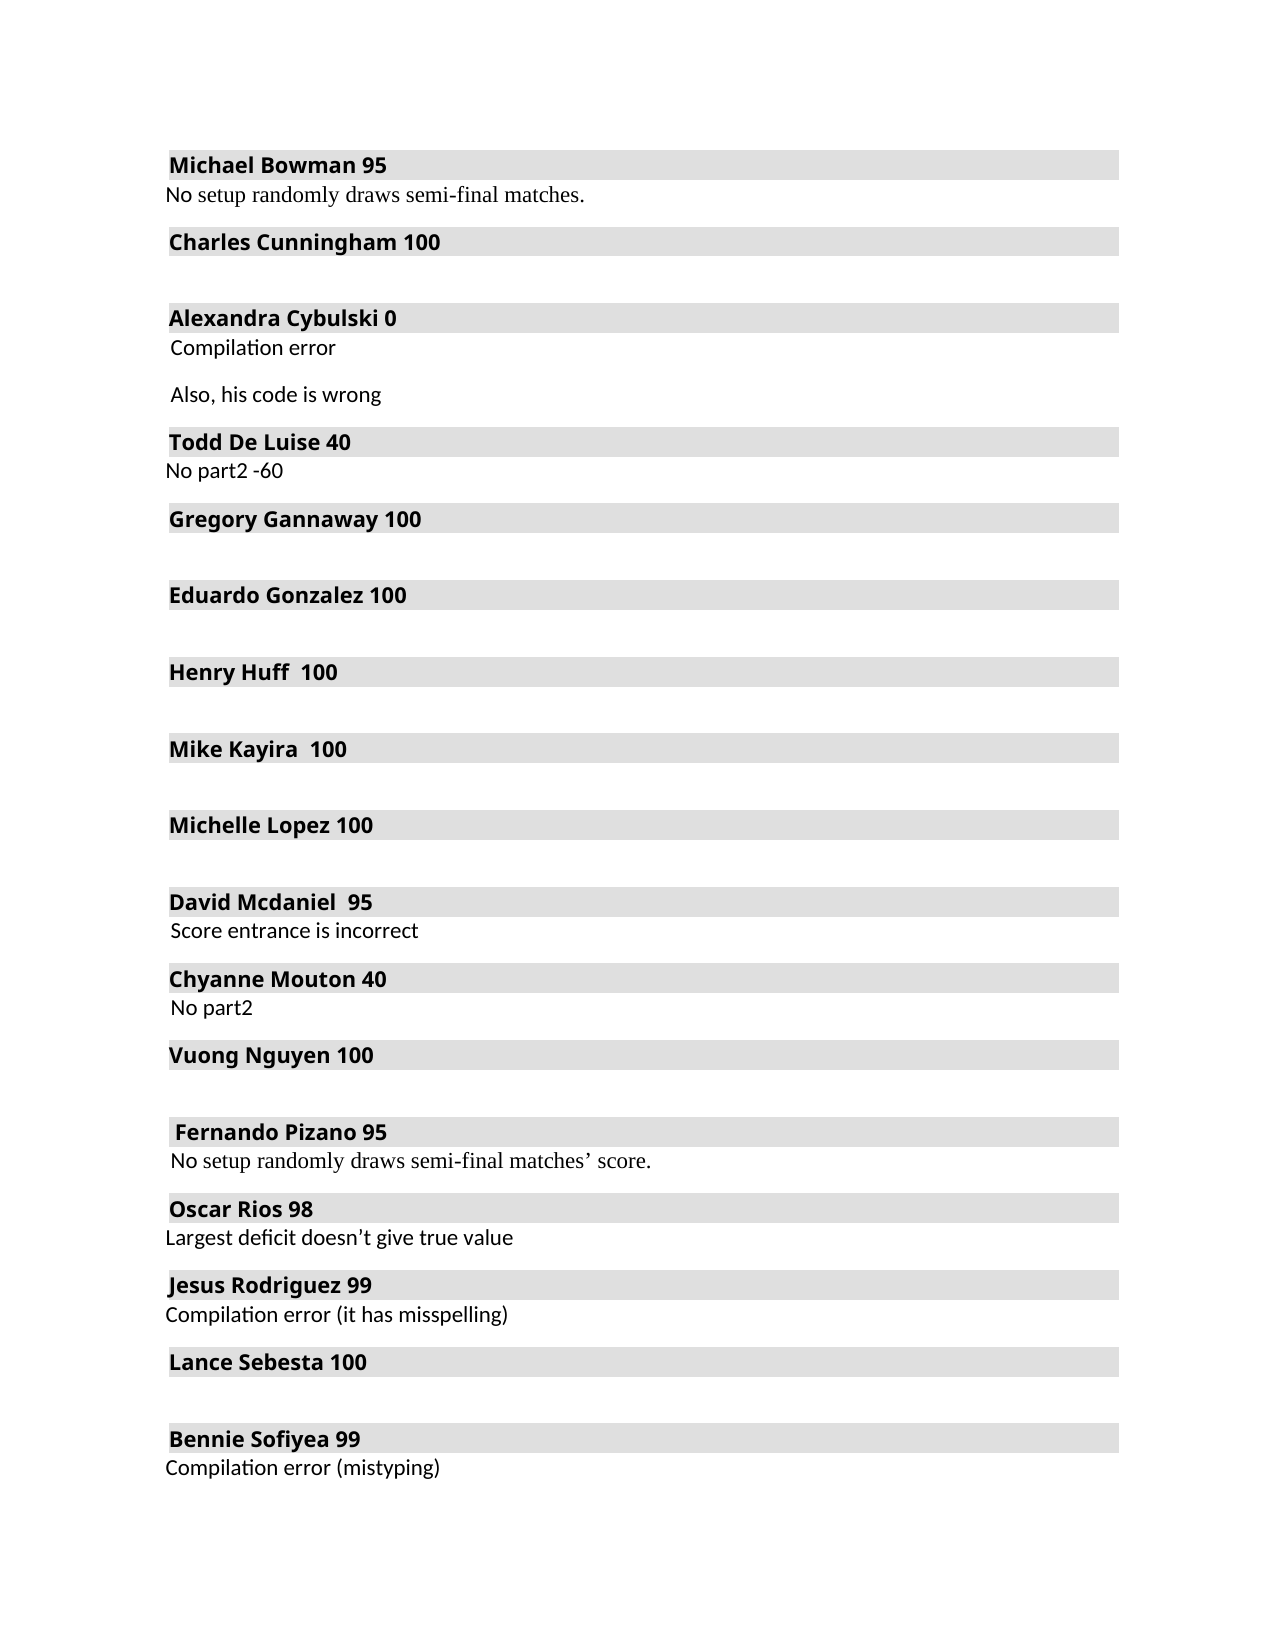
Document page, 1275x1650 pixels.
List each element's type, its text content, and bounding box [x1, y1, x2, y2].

subtitle Charles Cunningham 100 [169, 227, 1119, 256]
subtitle Oscar Rios 98 [169, 1193, 1119, 1223]
text Largest deficit doesn’t give true value [150, 1223, 1125, 1251]
subtitle Michelle Lopez 100 [169, 810, 1119, 840]
subtitle David Mcdaniel 95 [169, 887, 1119, 917]
text Michael Bowman 95 [169, 150, 1119, 180]
subtitle Henry Huff 100 [169, 657, 1119, 687]
subtitle Alexandra Cybulski 0 [169, 303, 1119, 333]
subtitle Chyanne Mouton 40 [169, 963, 1119, 993]
subtitle Bennie Sofiyea 99 [169, 1423, 1119, 1453]
text No setup randomly draws semi-final matches’ score. [150, 1147, 1125, 1175]
subtitle Eduardo Gonzalez 100 [169, 580, 1119, 610]
subtitle Gregory Gannaway 100 [169, 503, 1119, 533]
subtitle Mike Kayira 100 [169, 733, 1119, 763]
text No part2 -60 [150, 457, 1125, 485]
text Compilation error [150, 333, 1125, 361]
subtitle Lance Sebesta 100 [169, 1347, 1119, 1377]
subtitle Todd De Luise 40 [169, 427, 1119, 457]
text Also, his code is wrong [150, 380, 1125, 408]
subtitle Vuong Nguyen 100 [169, 1040, 1119, 1070]
subtitle Jesus Rodriguez 99 [169, 1270, 1119, 1300]
text No setup randomly draws semi-final matches. [150, 180, 1125, 208]
text Compilation error (mistyping) [150, 1453, 1125, 1481]
text Compilation error (it has misspelling) [150, 1300, 1125, 1328]
text Score entrance is incorrect [150, 917, 1125, 945]
text No part2 [150, 993, 1125, 1021]
subtitle Fernando Pizano 95 [169, 1117, 1119, 1147]
